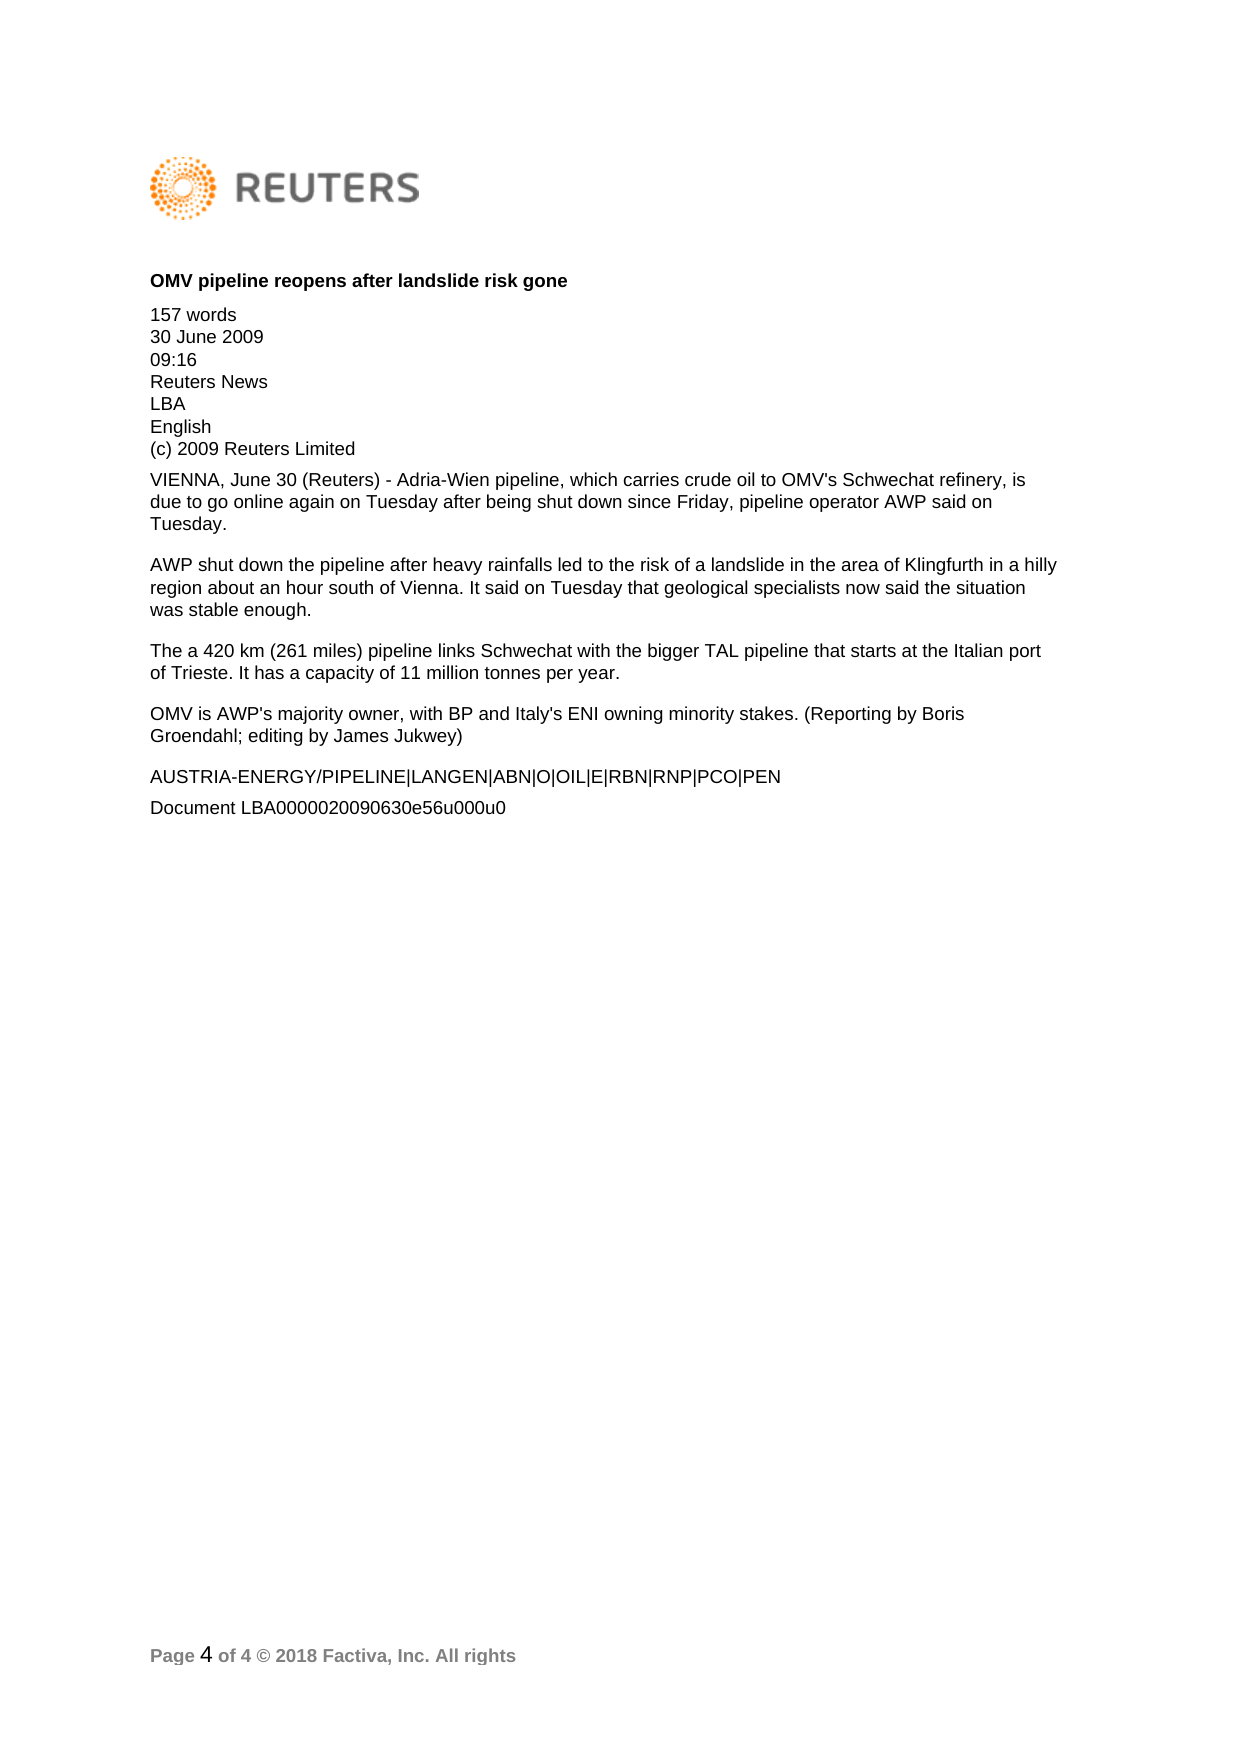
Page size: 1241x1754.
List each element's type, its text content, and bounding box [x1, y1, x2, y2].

text 157 words [150, 303, 1067, 325]
text AUSTRIA-ENERGY/PIPELINE|LANGEN|ABN|O|OIL|E|RBN|RNP|PCO|PEN [150, 766, 1067, 788]
text OMV is AWP's majority owner, with BP and Italy's ENI owning minority stakes. (Reporting by Boris Groendahl; editing by James Jukwey) [150, 703, 1054, 747]
text Reuters News LBA [150, 371, 269, 415]
text VIENNA, June 30 (Reuters) - Adria-Wien pipeline, which carries crude oil to OMV's Schwechat refinery, is due to go online again on Tuesday after being shut down since Friday, pipeline operator AWP said on Tuesday. [150, 469, 1054, 535]
text The a 420 km (261 miles) pipeline links Schwechat with the bigger TAL pipeline that starts at the Italian port of Trieste. It has a capacity of 11 million tonnes per year. [150, 640, 1054, 683]
text English [150, 416, 1067, 437]
text Document LBA0000020090630e56u000u0 [150, 797, 1067, 818]
subtitle OMV pipeline reopens after landslide risk gone [150, 270, 1067, 291]
text (c) 2009 Reuters Limited [150, 438, 1067, 459]
text 09:16 [150, 348, 1067, 370]
picture [150, 157, 419, 220]
text AWP shut down the pipeline after heavy rainfalls led to the risk of a landslide in the area of Klingfurth in a hilly region about an hour south of Vienna. It said on Tuesday that geological specialists now said the situation was stable enough. [150, 554, 1058, 620]
text 30 June 2009 [150, 326, 1067, 348]
